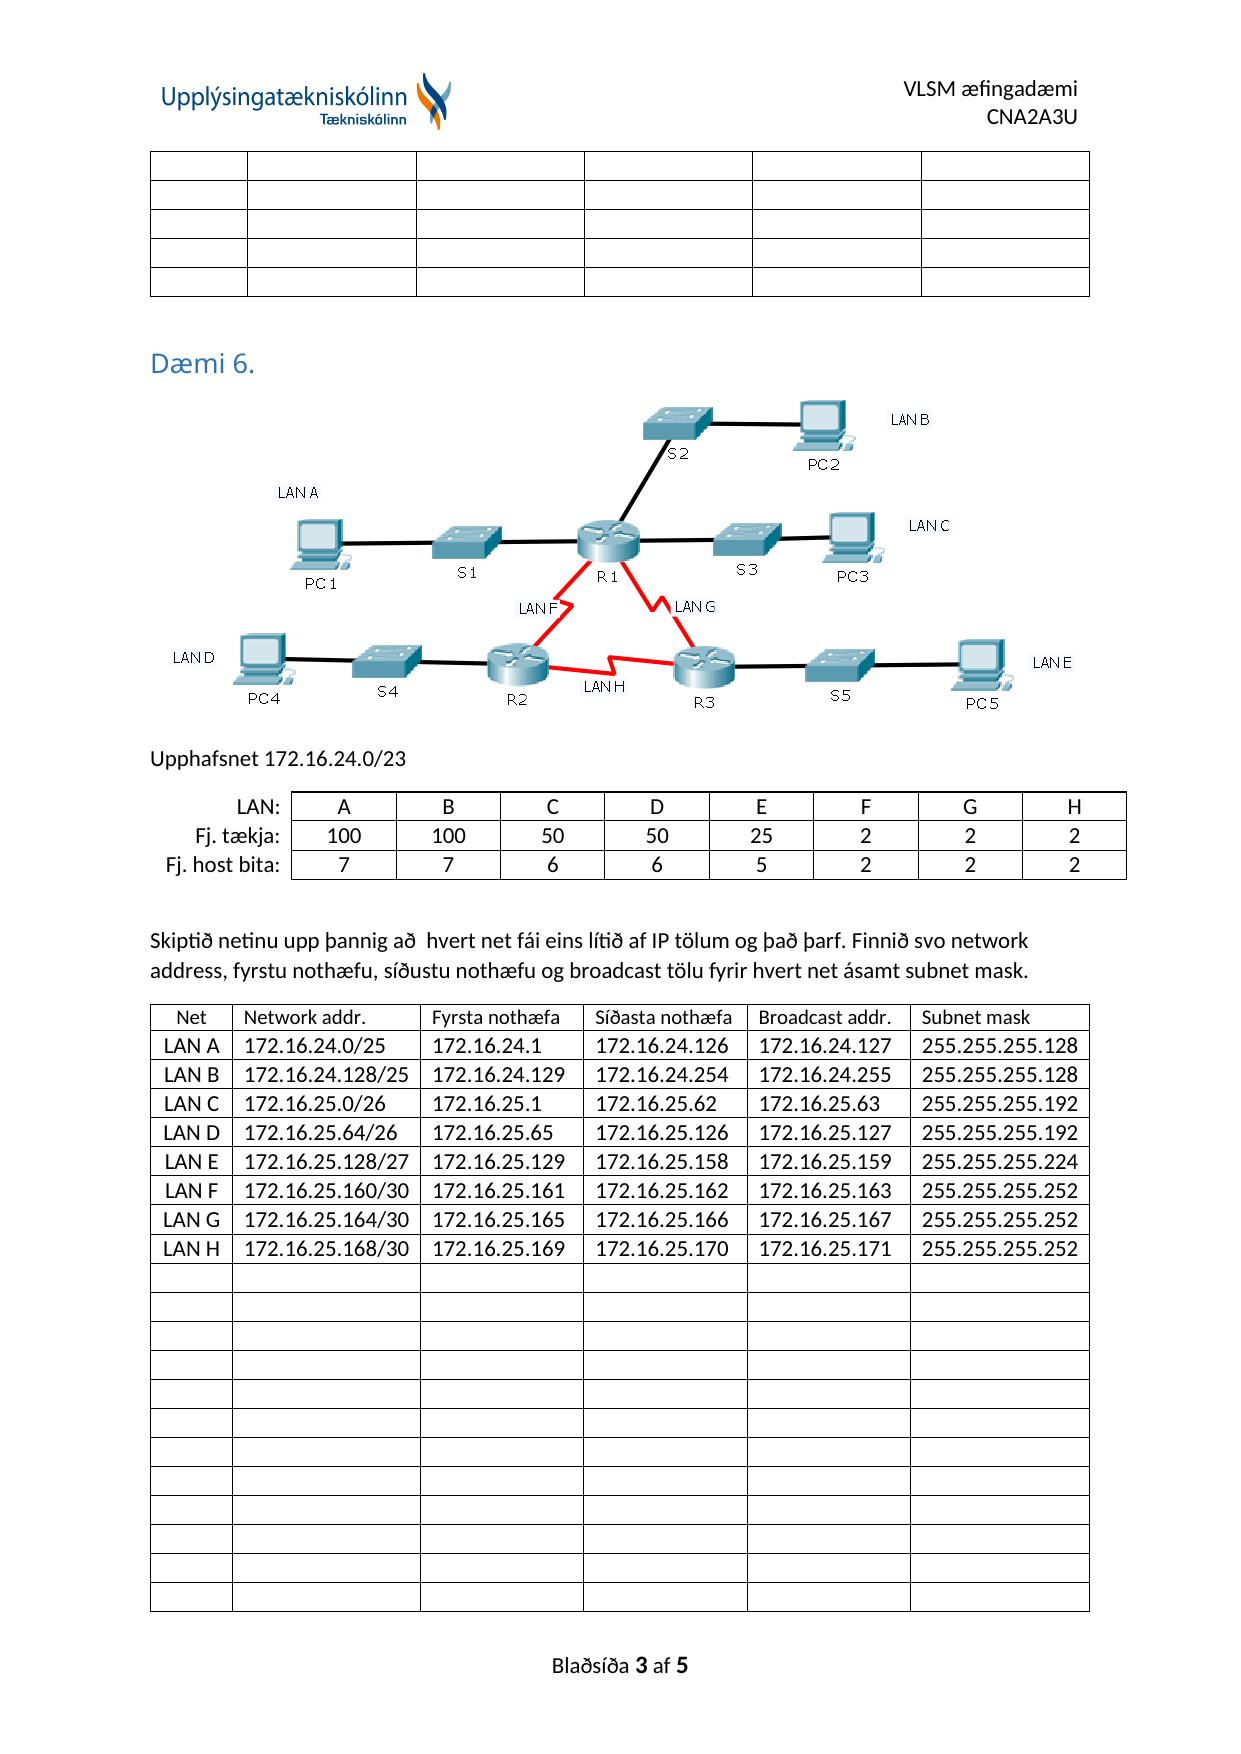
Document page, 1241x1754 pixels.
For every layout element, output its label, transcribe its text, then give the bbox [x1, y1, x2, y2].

table_cell 2 [1023, 821, 1126, 849]
table_cell [911, 1496, 1089, 1524]
table_cell 172.16.25.65 [421, 1118, 583, 1146]
table_cell [421, 1293, 583, 1321]
table_cell [421, 1409, 583, 1437]
table_cell 172.16.25.1 [421, 1089, 583, 1117]
table_cell [421, 1380, 583, 1408]
table_cell [421, 1496, 583, 1524]
table_cell LAN F [151, 1176, 232, 1204]
text Upphafsnet 172.16.24.0/23 [150, 744, 1090, 772]
table_cell 172.16.24.1 [421, 1031, 583, 1059]
table_cell [248, 239, 416, 267]
table_cell 6 [501, 851, 604, 878]
table_cell [233, 1438, 420, 1466]
table_cell [421, 1554, 583, 1582]
table_cell [922, 152, 1089, 180]
table_header G [919, 793, 1022, 820]
table_cell [233, 1525, 420, 1553]
table_cell [233, 1583, 420, 1611]
table_cell 5 [710, 851, 813, 878]
table_cell [911, 1351, 1089, 1379]
table_cell [421, 1322, 583, 1350]
table_cell 172.16.25.160/30 [233, 1176, 420, 1204]
table_header E [710, 793, 813, 820]
table_cell [911, 1380, 1089, 1408]
table_header Network addr. [233, 1005, 420, 1030]
table_cell 255.255.255.192 [911, 1089, 1089, 1117]
table_cell [233, 1264, 420, 1292]
table_cell 255.255.255.252 [911, 1235, 1089, 1262]
table_cell [748, 1583, 910, 1611]
table_cell 172.16.24.129 [421, 1060, 583, 1088]
table_cell 172.16.25.64/26 [233, 1118, 420, 1146]
table_cell [421, 1351, 583, 1379]
table_cell 172.16.25.158 [584, 1147, 747, 1175]
table_cell 172.16.24.127 [748, 1031, 910, 1059]
table_cell 172.16.25.162 [584, 1176, 747, 1204]
table_cell 255.255.255.252 [911, 1176, 1089, 1204]
subtitle Dæmi 6. [150, 344, 1090, 381]
table_cell [911, 1322, 1089, 1350]
table_cell [584, 1467, 747, 1495]
table_cell 6 [605, 851, 709, 878]
table_cell [911, 1264, 1089, 1292]
table_cell 172.16.25.167 [748, 1205, 910, 1233]
table_cell [417, 152, 584, 180]
table_cell 172.16.25.128/27 [233, 1147, 420, 1175]
table_cell 100 [397, 821, 500, 849]
table_cell [748, 1293, 910, 1321]
table_cell [417, 181, 584, 209]
table_cell 2 [814, 821, 918, 849]
table_cell [911, 1583, 1089, 1611]
table_cell [748, 1409, 910, 1437]
table_cell [748, 1467, 910, 1495]
table_header Fyrsta nothæfa [421, 1005, 583, 1030]
table_cell [753, 239, 921, 267]
table_cell [584, 1496, 747, 1524]
table_cell LAN E [151, 1147, 232, 1175]
picture [150, 383, 1091, 726]
table_cell [151, 1467, 232, 1495]
table_cell 172.16.25.159 [748, 1147, 910, 1175]
table_header B [397, 793, 500, 820]
table_cell 172.16.24.254 [584, 1060, 747, 1088]
table_header C [501, 793, 604, 820]
table_cell 7 [292, 851, 396, 878]
table_cell 25 [710, 821, 813, 849]
table_cell 2 [1023, 851, 1126, 878]
table_cell 172.16.25.165 [421, 1205, 583, 1233]
table_cell [748, 1351, 910, 1379]
table_header H [1023, 793, 1126, 820]
table_cell [151, 210, 247, 238]
table_cell [233, 1467, 420, 1495]
table_cell 50 [605, 821, 709, 849]
table_cell 172.16.25.168/30 [233, 1235, 420, 1262]
table_cell [151, 1380, 232, 1408]
table_cell LAN B [151, 1060, 232, 1088]
table_cell [233, 1409, 420, 1437]
table_cell 100 [292, 821, 396, 849]
table_cell 172.16.25.0/26 [233, 1089, 420, 1117]
table_cell [233, 1554, 420, 1582]
table_cell [417, 268, 584, 296]
table_cell 172.16.25.127 [748, 1118, 910, 1146]
table_cell [584, 1583, 747, 1611]
table_cell [753, 181, 921, 209]
table_cell [417, 210, 584, 238]
table_cell [248, 181, 416, 209]
table_cell [584, 1380, 747, 1408]
table_header Subnet mask [911, 1005, 1089, 1030]
table_header LAN: [150, 791, 291, 820]
table_cell [151, 1322, 232, 1350]
table_cell 255.255.255.224 [911, 1147, 1089, 1175]
table_cell 172.16.25.170 [584, 1235, 747, 1262]
table_cell 2 [919, 851, 1022, 878]
table_cell [233, 1496, 420, 1524]
table_cell [421, 1583, 583, 1611]
table_cell [585, 268, 752, 296]
table_cell [922, 239, 1089, 267]
table_cell 172.16.25.161 [421, 1176, 583, 1204]
table_cell [248, 268, 416, 296]
table_cell [753, 210, 921, 238]
table_cell [911, 1467, 1089, 1495]
table_cell [151, 181, 247, 209]
table_cell 7 [397, 851, 500, 878]
table_cell 172.16.24.128/25 [233, 1060, 420, 1088]
table_cell [151, 1583, 232, 1611]
table_cell [748, 1264, 910, 1292]
table_cell [584, 1322, 747, 1350]
table_cell [421, 1264, 583, 1292]
table_cell 172.16.25.163 [748, 1176, 910, 1204]
table_cell Fj. tækja: [150, 820, 291, 849]
table_cell 255.255.255.128 [911, 1031, 1089, 1059]
table_header D [605, 793, 709, 820]
table_cell 255.255.255.252 [911, 1205, 1089, 1233]
table_cell [248, 152, 416, 180]
table_header Síðasta nothæfa [584, 1005, 747, 1030]
table_cell LAN A [151, 1031, 232, 1059]
table_cell [233, 1293, 420, 1321]
table_cell [151, 1554, 232, 1582]
table_cell [233, 1322, 420, 1350]
table_cell [922, 210, 1089, 238]
table_cell [748, 1438, 910, 1466]
table_cell [248, 210, 416, 238]
table_cell LAN D [151, 1118, 232, 1146]
table_cell [151, 1525, 232, 1553]
table_cell Fj. host bita: [150, 850, 291, 878]
table_cell [151, 1438, 232, 1466]
table_cell [922, 268, 1089, 296]
table_cell [911, 1554, 1089, 1582]
table_cell [151, 152, 247, 180]
table_cell [584, 1264, 747, 1292]
table_header F [814, 793, 918, 820]
table_cell [151, 268, 247, 296]
table_cell 50 [501, 821, 604, 849]
table_cell 172.16.24.255 [748, 1060, 910, 1088]
table_cell [151, 1264, 232, 1292]
table_cell 255.255.255.192 [911, 1118, 1089, 1146]
table_cell [748, 1322, 910, 1350]
table_cell [911, 1438, 1089, 1466]
table_cell [585, 210, 752, 238]
table_cell [585, 181, 752, 209]
table_cell [584, 1438, 747, 1466]
picture [161, 73, 451, 131]
table_cell 172.16.25.164/30 [233, 1205, 420, 1233]
table_cell 172.16.25.63 [748, 1089, 910, 1117]
table_cell [911, 1525, 1089, 1553]
table_cell [748, 1525, 910, 1553]
table_header Broadcast addr. [748, 1005, 910, 1030]
table_cell [584, 1525, 747, 1553]
table_cell [233, 1380, 420, 1408]
table_cell [421, 1438, 583, 1466]
table_cell [584, 1409, 747, 1437]
table_cell [753, 152, 921, 180]
table_cell [911, 1293, 1089, 1321]
table_cell [421, 1525, 583, 1553]
table_cell [748, 1380, 910, 1408]
table_cell [151, 1293, 232, 1321]
table_cell [911, 1409, 1089, 1437]
table_cell LAN H [151, 1235, 232, 1262]
text Skiptið netinu upp þannig að hvert net fái eins lítið af IP tölum og það þarf. Finnið svo network address, fyrstu nothæfu, síðustu nothæfu og broadcast tölu fyrir hvert net ásamt subnet mask. [150, 926, 1090, 985]
table_cell [417, 239, 584, 267]
table_cell 172.16.24.0/25 [233, 1031, 420, 1059]
table_cell [753, 268, 921, 296]
table_cell 2 [814, 851, 918, 878]
table_cell [421, 1467, 583, 1495]
table_cell 172.16.25.166 [584, 1205, 747, 1233]
table_cell 172.16.25.169 [421, 1235, 583, 1262]
table_cell [151, 1409, 232, 1437]
table_cell 255.255.255.128 [911, 1060, 1089, 1088]
table_cell 172.16.25.171 [748, 1235, 910, 1262]
table_cell [585, 239, 752, 267]
table_cell 2 [919, 821, 1022, 849]
table_header A [292, 793, 396, 820]
table_cell [151, 1351, 232, 1379]
table_cell LAN G [151, 1205, 232, 1233]
table_cell [748, 1554, 910, 1582]
table_cell LAN C [151, 1089, 232, 1117]
table_cell [151, 239, 247, 267]
table_cell [748, 1496, 910, 1524]
table_cell 172.16.25.129 [421, 1147, 583, 1175]
table_cell [584, 1554, 747, 1582]
table_cell [922, 181, 1089, 209]
table_cell 172.16.25.126 [584, 1118, 747, 1146]
table_header Net [151, 1005, 232, 1030]
table_cell [584, 1351, 747, 1379]
table_cell 172.16.25.62 [584, 1089, 747, 1117]
table_cell [151, 1496, 232, 1524]
table_cell [233, 1351, 420, 1379]
table_cell [584, 1293, 747, 1321]
table_cell [585, 152, 752, 180]
table_cell 172.16.24.126 [584, 1031, 747, 1059]
